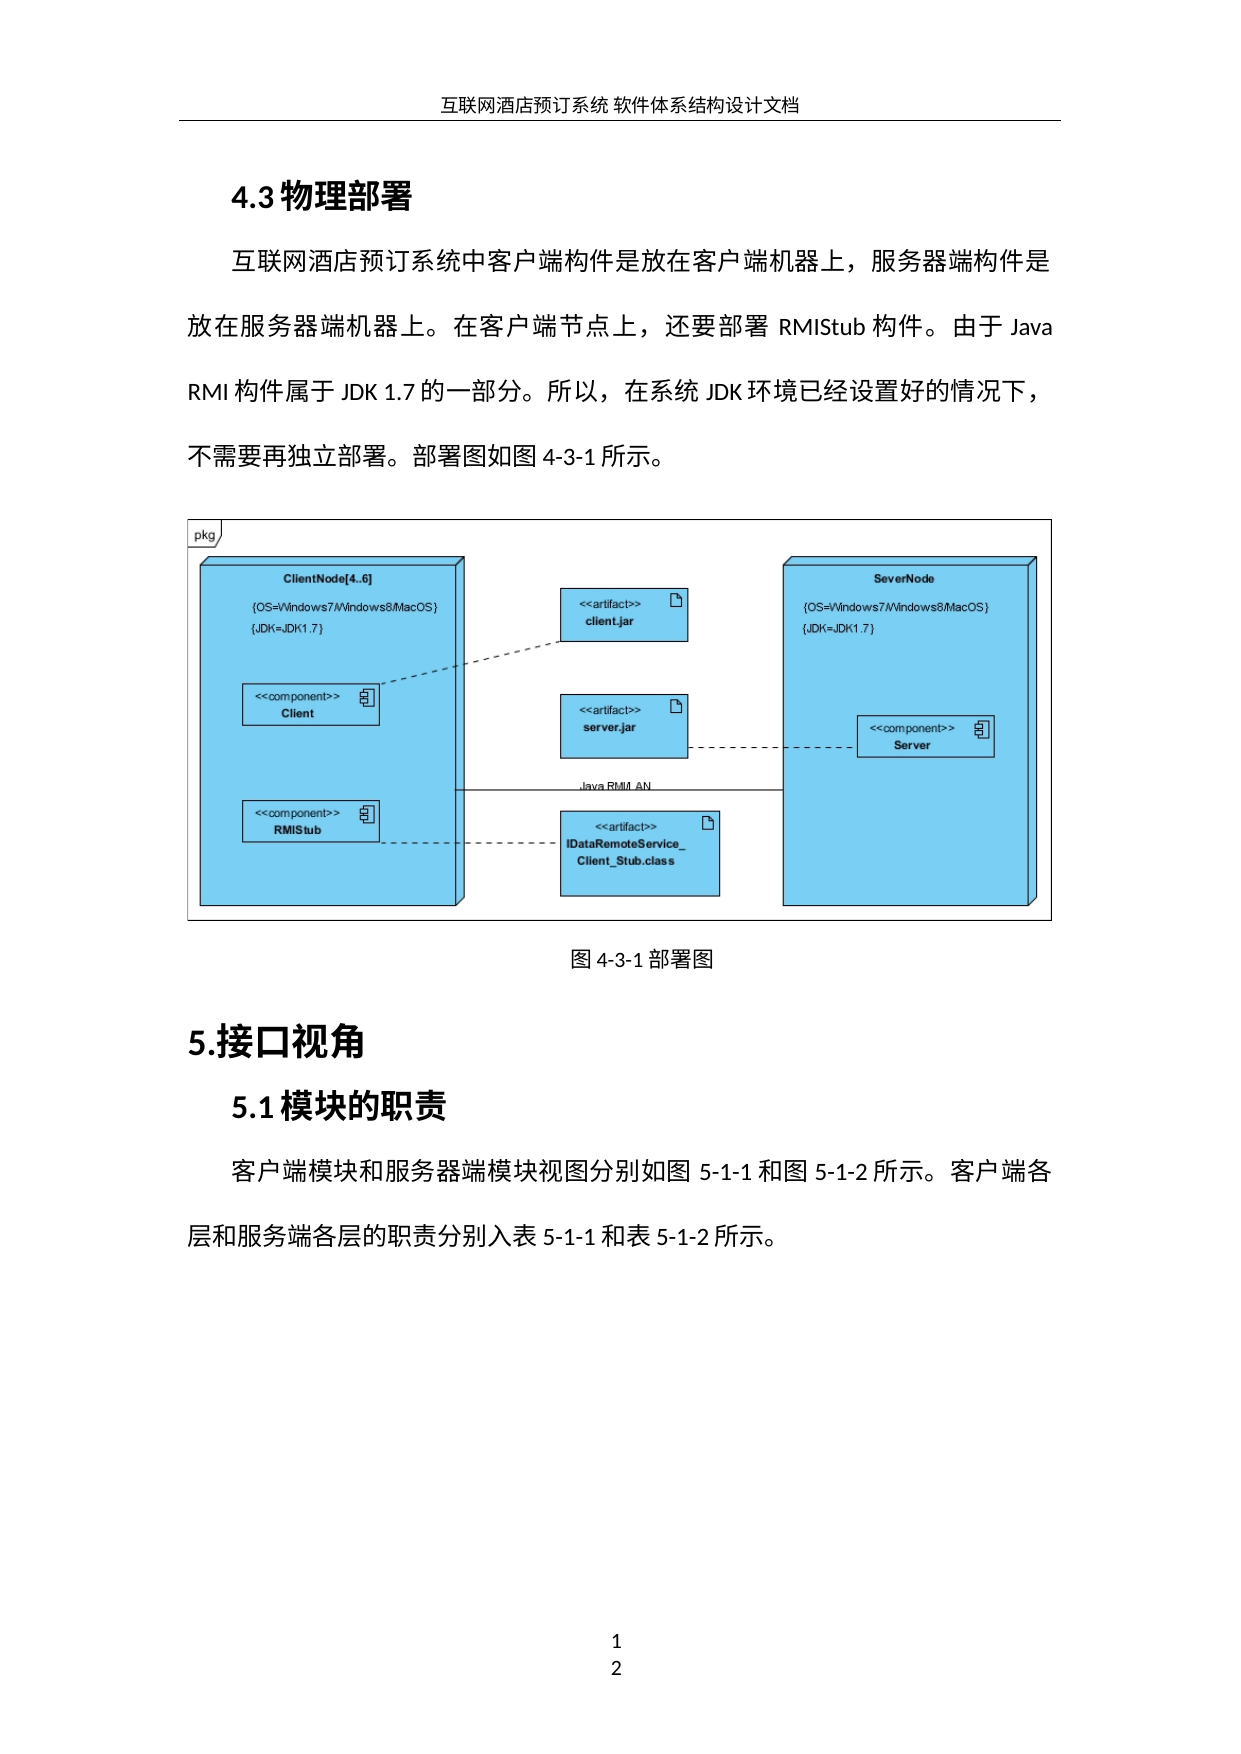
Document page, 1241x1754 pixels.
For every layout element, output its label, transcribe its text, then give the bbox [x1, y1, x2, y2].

text 5.1模块的职责 [231, 1072, 1053, 1137]
list 接口视角 [187, 1007, 1053, 1072]
text 图4-3-1 部署图 [187, 942, 1053, 974]
text 互联网酒店预订系统中客户端构件是放在客户端机器上，服务器端构件是放在服务器端机器上。在客户端节点上，还要部署RMIStub构件。由于Java RMI构件属于JDK 1.7的一部分。所以，在系统JDK环境已经设置好的情况下，不需要再独立部署。部署图如图4-3-1所示。 [187, 227, 1053, 487]
text 客户端模块和服务器端模块视图分别如图5-1-1和图5-1-2所示。客户端各层和服务端各层的职责分别入表5-1-1和表5-1-2所示。 [187, 1137, 1053, 1267]
text 4.3物理部署 [187, 162, 1053, 227]
picture [187, 519, 1052, 921]
